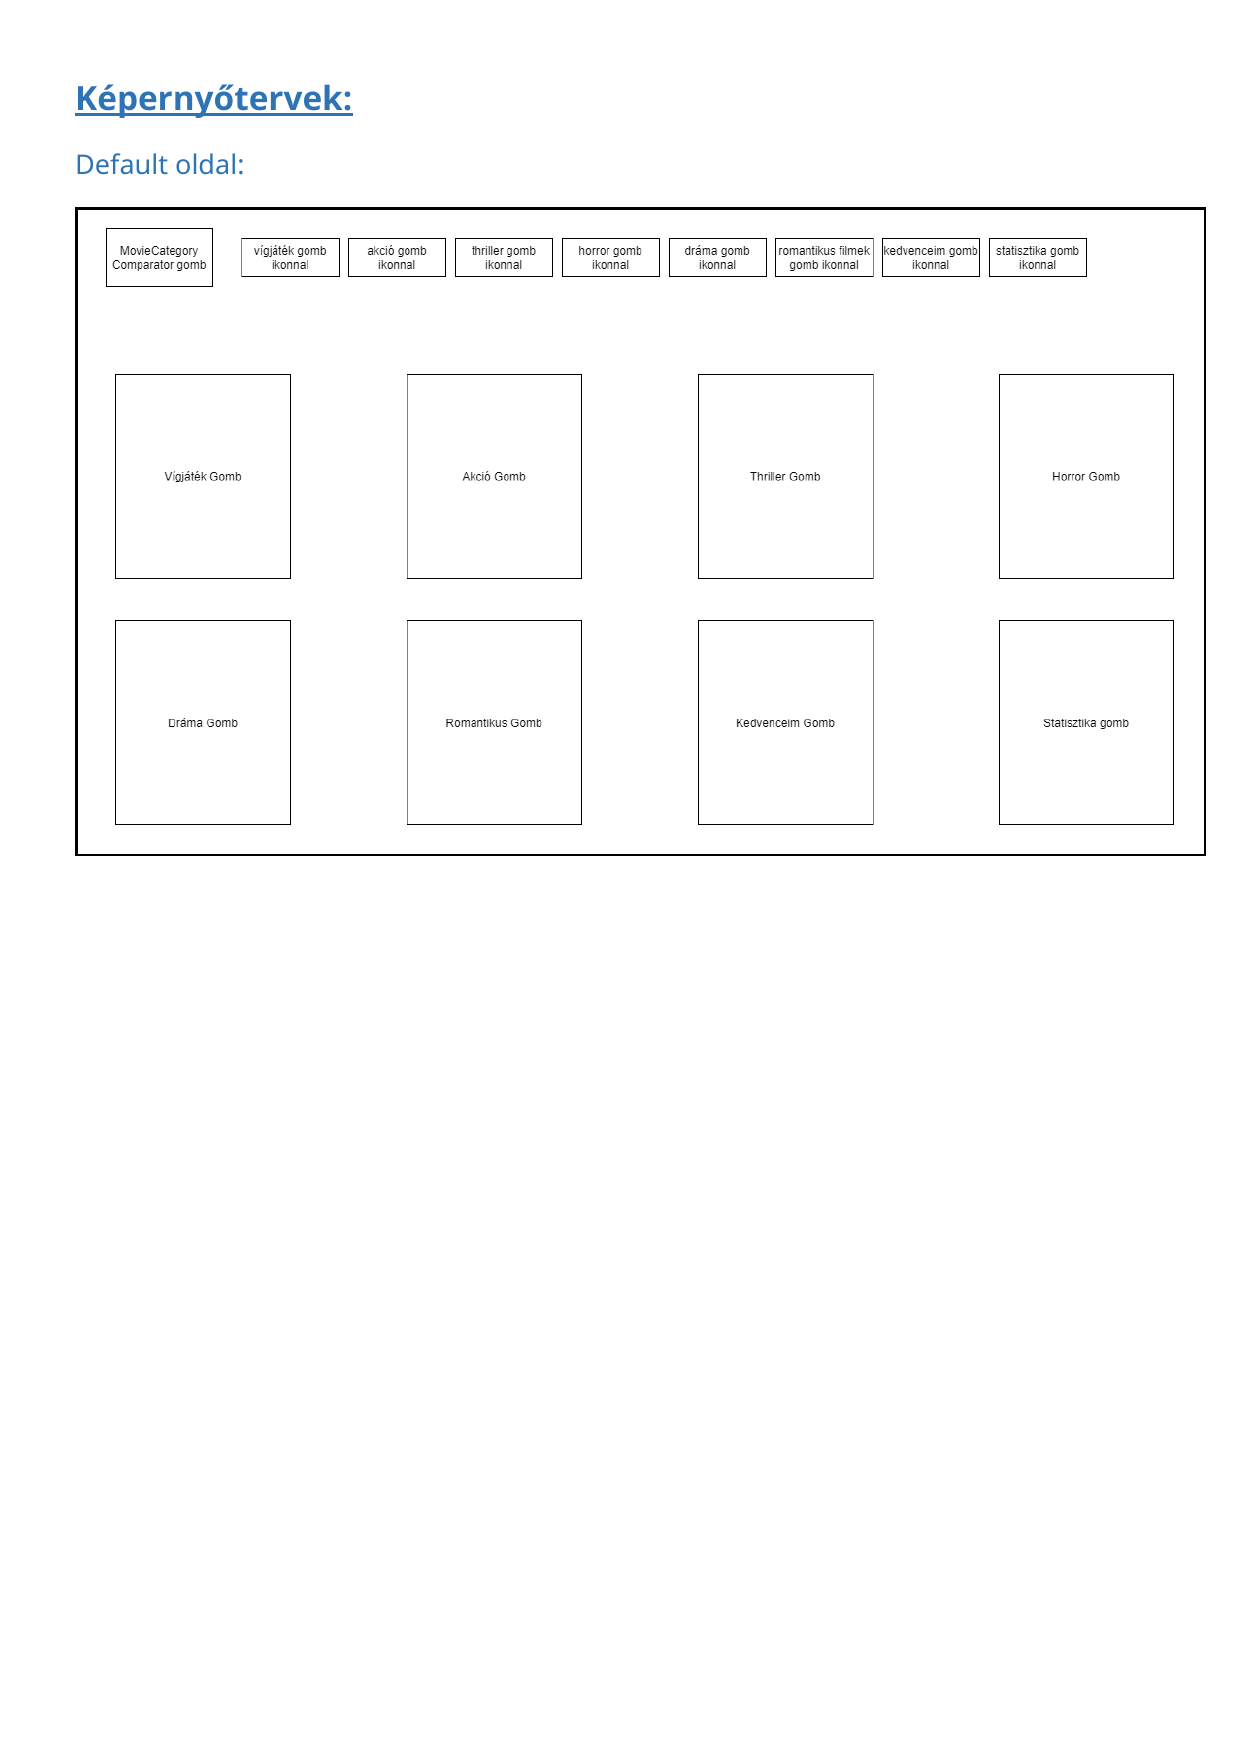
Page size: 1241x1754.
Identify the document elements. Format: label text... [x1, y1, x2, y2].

picture [75, 207, 1206, 856]
subtitle Képernyőtervek: [75, 75, 1165, 120]
subtitle Default oldal: [75, 145, 1165, 182]
